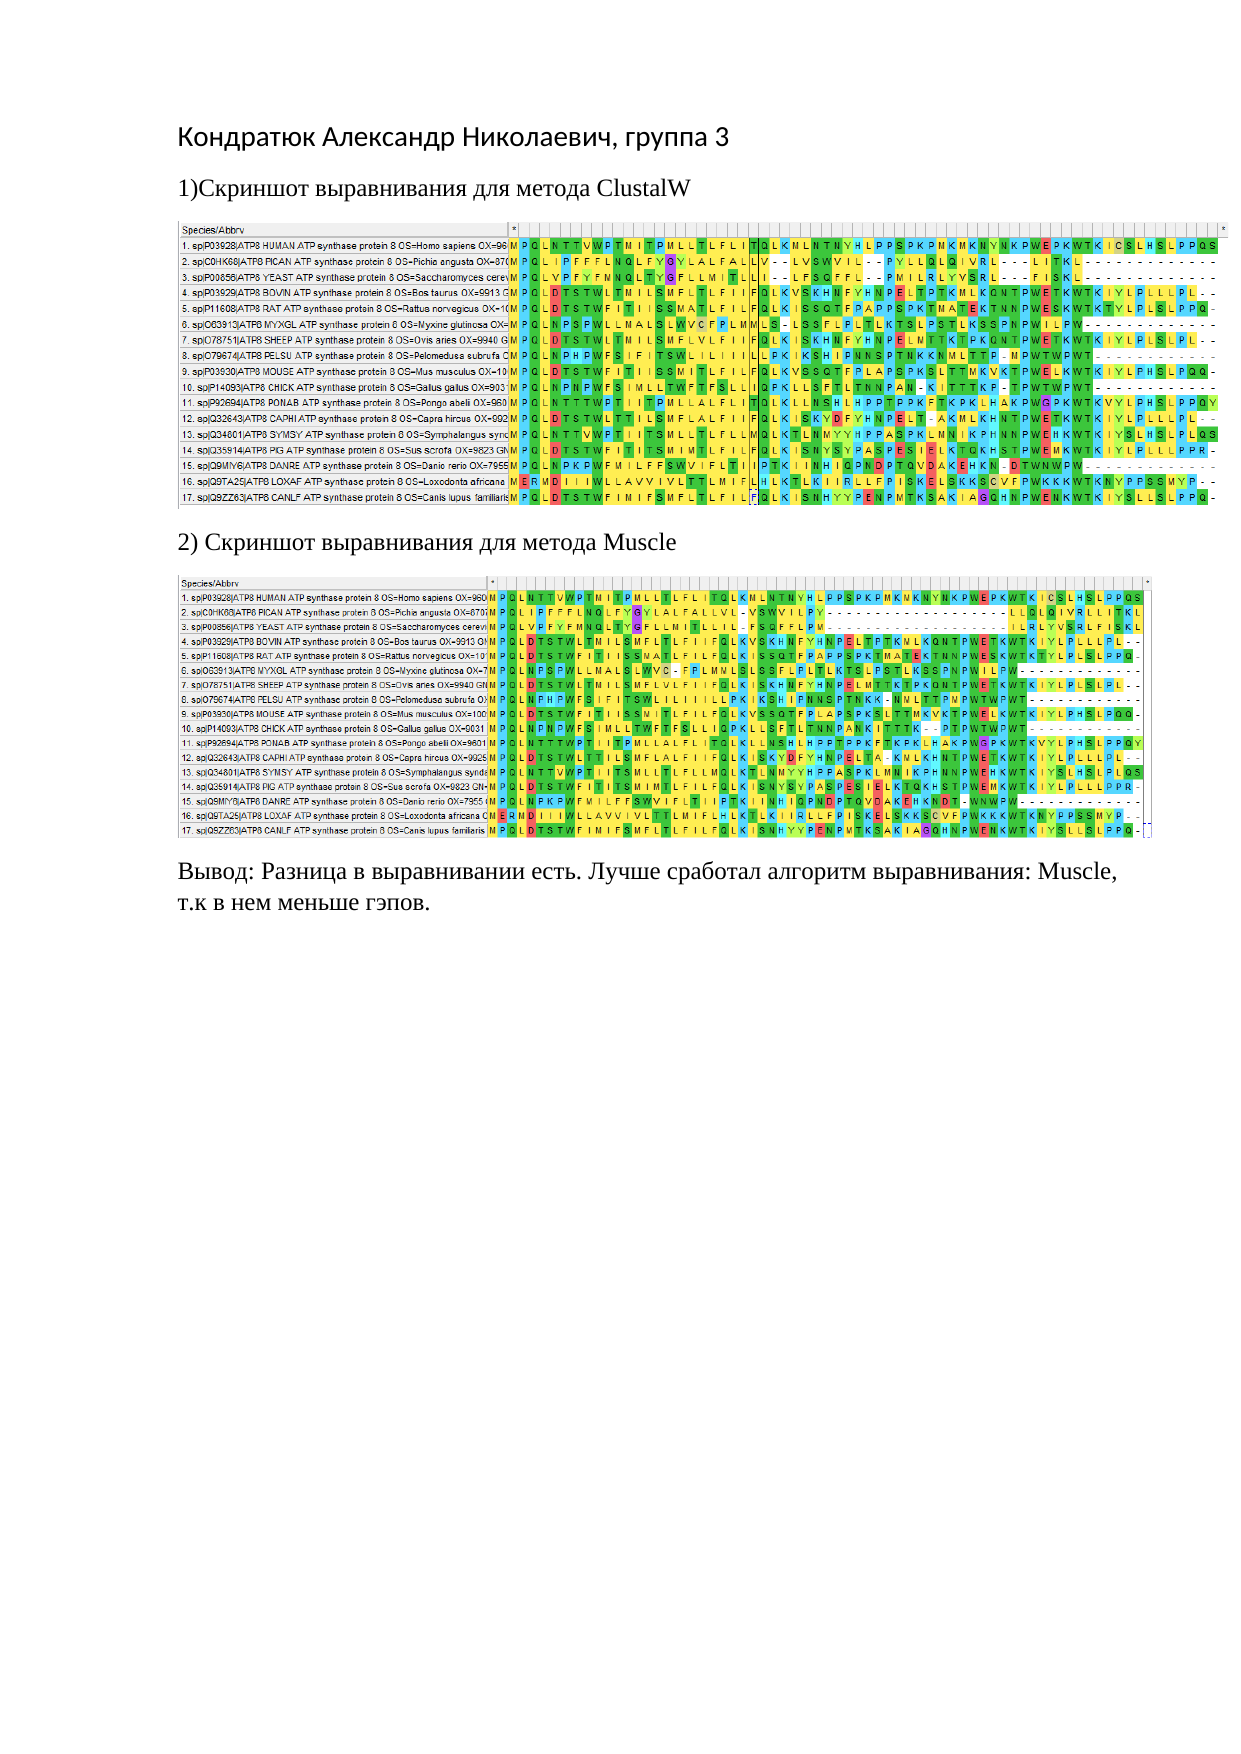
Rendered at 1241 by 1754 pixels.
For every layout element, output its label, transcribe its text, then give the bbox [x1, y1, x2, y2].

text 2) Скриншот выравнивания для метода Muscle [177, 527, 1152, 556]
text Вывод: Разница в выравнивании есть. Лучше сработал алгоритм выравнивания: Muscle, т.к в нем меньше гэпов. [177, 856, 1152, 916]
picture [177, 575, 1152, 838]
text 1)Скриншот выравнивания для метода ClustalW [177, 173, 1152, 202]
text Кондратюк Александр Николаевич, группа 3 [177, 118, 1152, 154]
picture [177, 221, 1229, 509]
